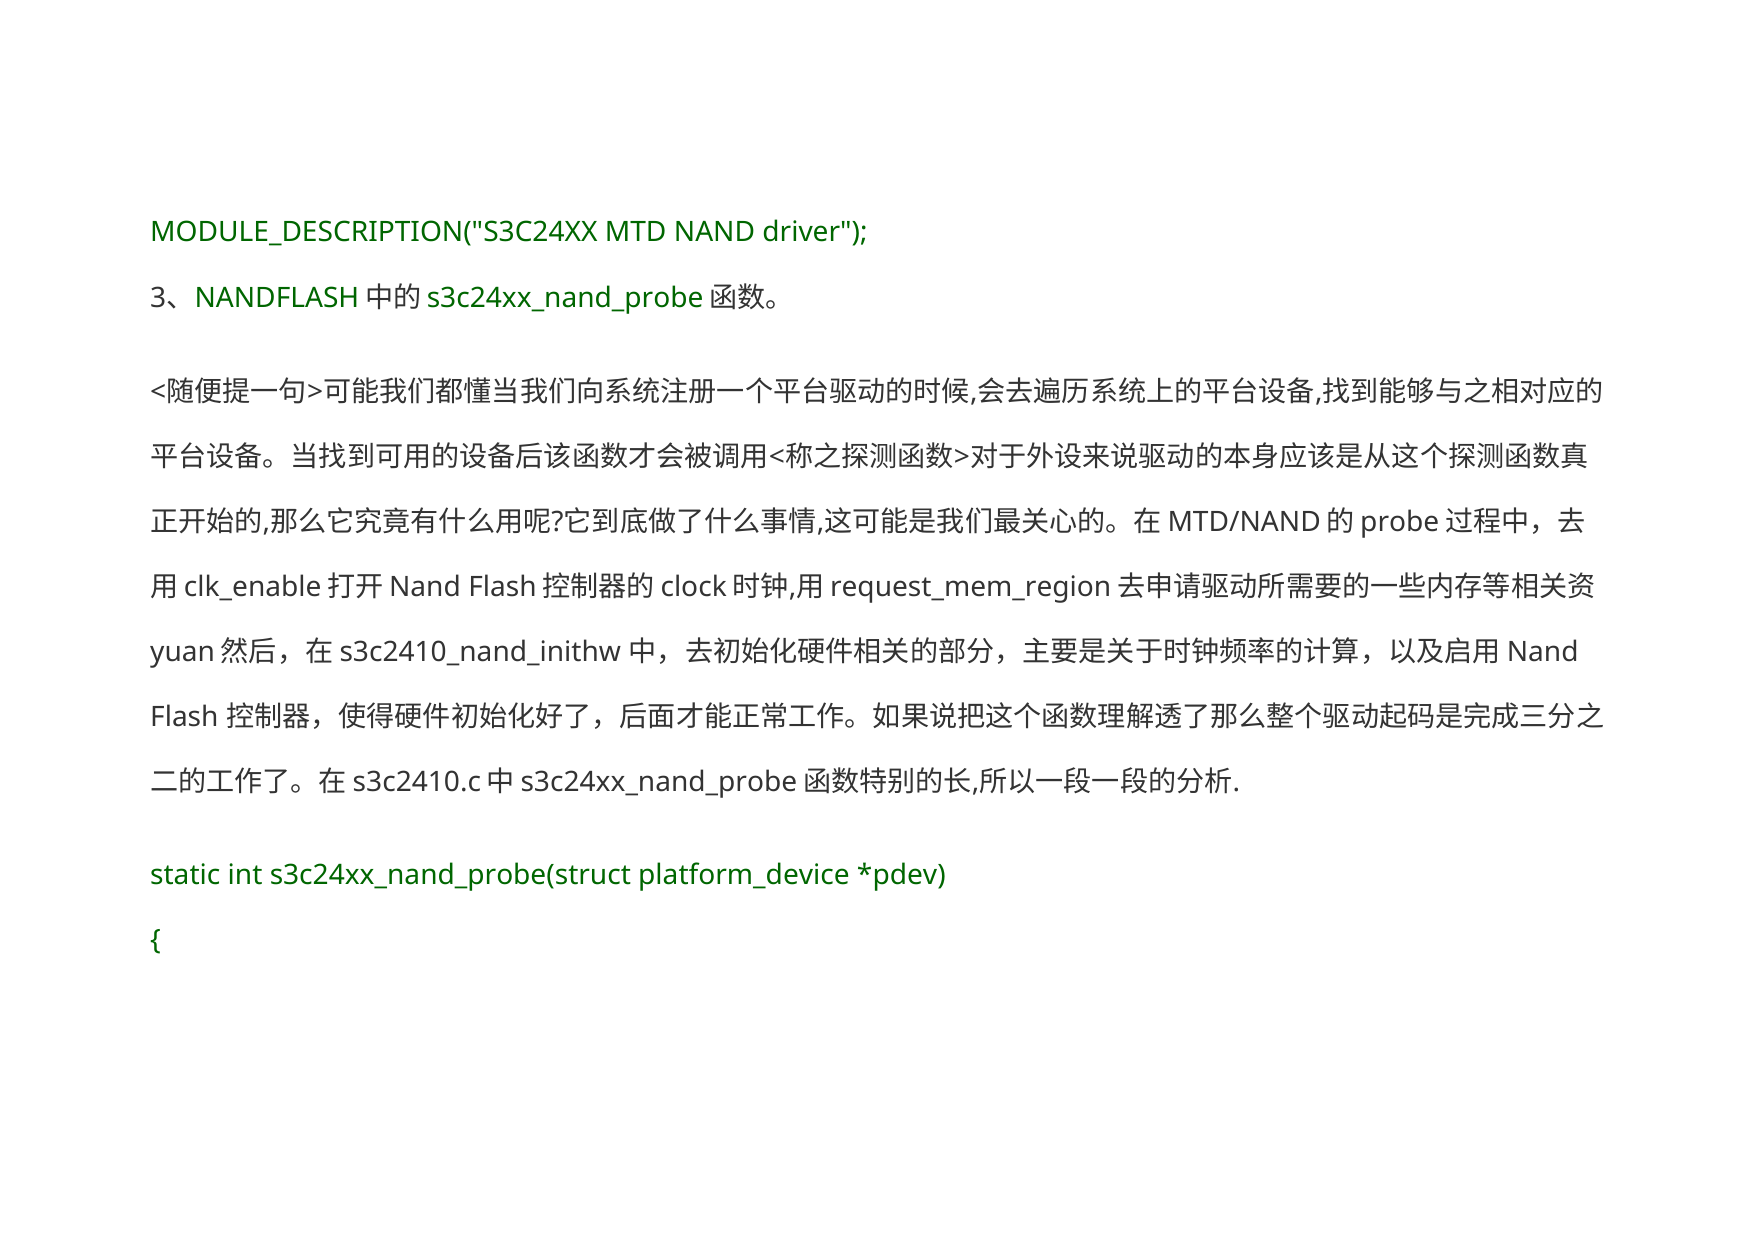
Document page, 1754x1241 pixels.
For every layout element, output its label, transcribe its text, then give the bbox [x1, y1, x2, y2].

text <随便提一句>可能我们都懂当我们向系统注册一个平台驱动的时候,会去遍历系统上的平台设备,找到能够与之相对应的平台设备。当找到可用的设备后该函数才会被调用<称之探测函数>对于外设来说驱动的本身应该是从这个探测函数真正开始的,那么它究竟有什么用呢?它到底做了什么事情,这可能是我们最关心的。在MTD/NAND的probe过程中，去用clk_enable打开Nand Flash控制器的clock时钟,用request_mem_region去申请驱动所需要的一些内存等相关资yuan然后，在 s3c2410_nand_inithw 中，去初始化硬件相关的部分，主要是关于时钟频率的计算，以及启用 Nand Flash 控制器，使得硬件初始化好了，后面才能正常工作。如果说把这个函数理解透了那么整个驱动起码是完成三分之二的工作了。在s3c2410.c中s3c24xx_nand_probe函数特别的长,所以一段一段的分析. [150, 357, 1604, 812]
text static int s3c24xx_nand_probe(struct platform_device *pdev) { [150, 841, 1604, 971]
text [150, 198, 1604, 328]
